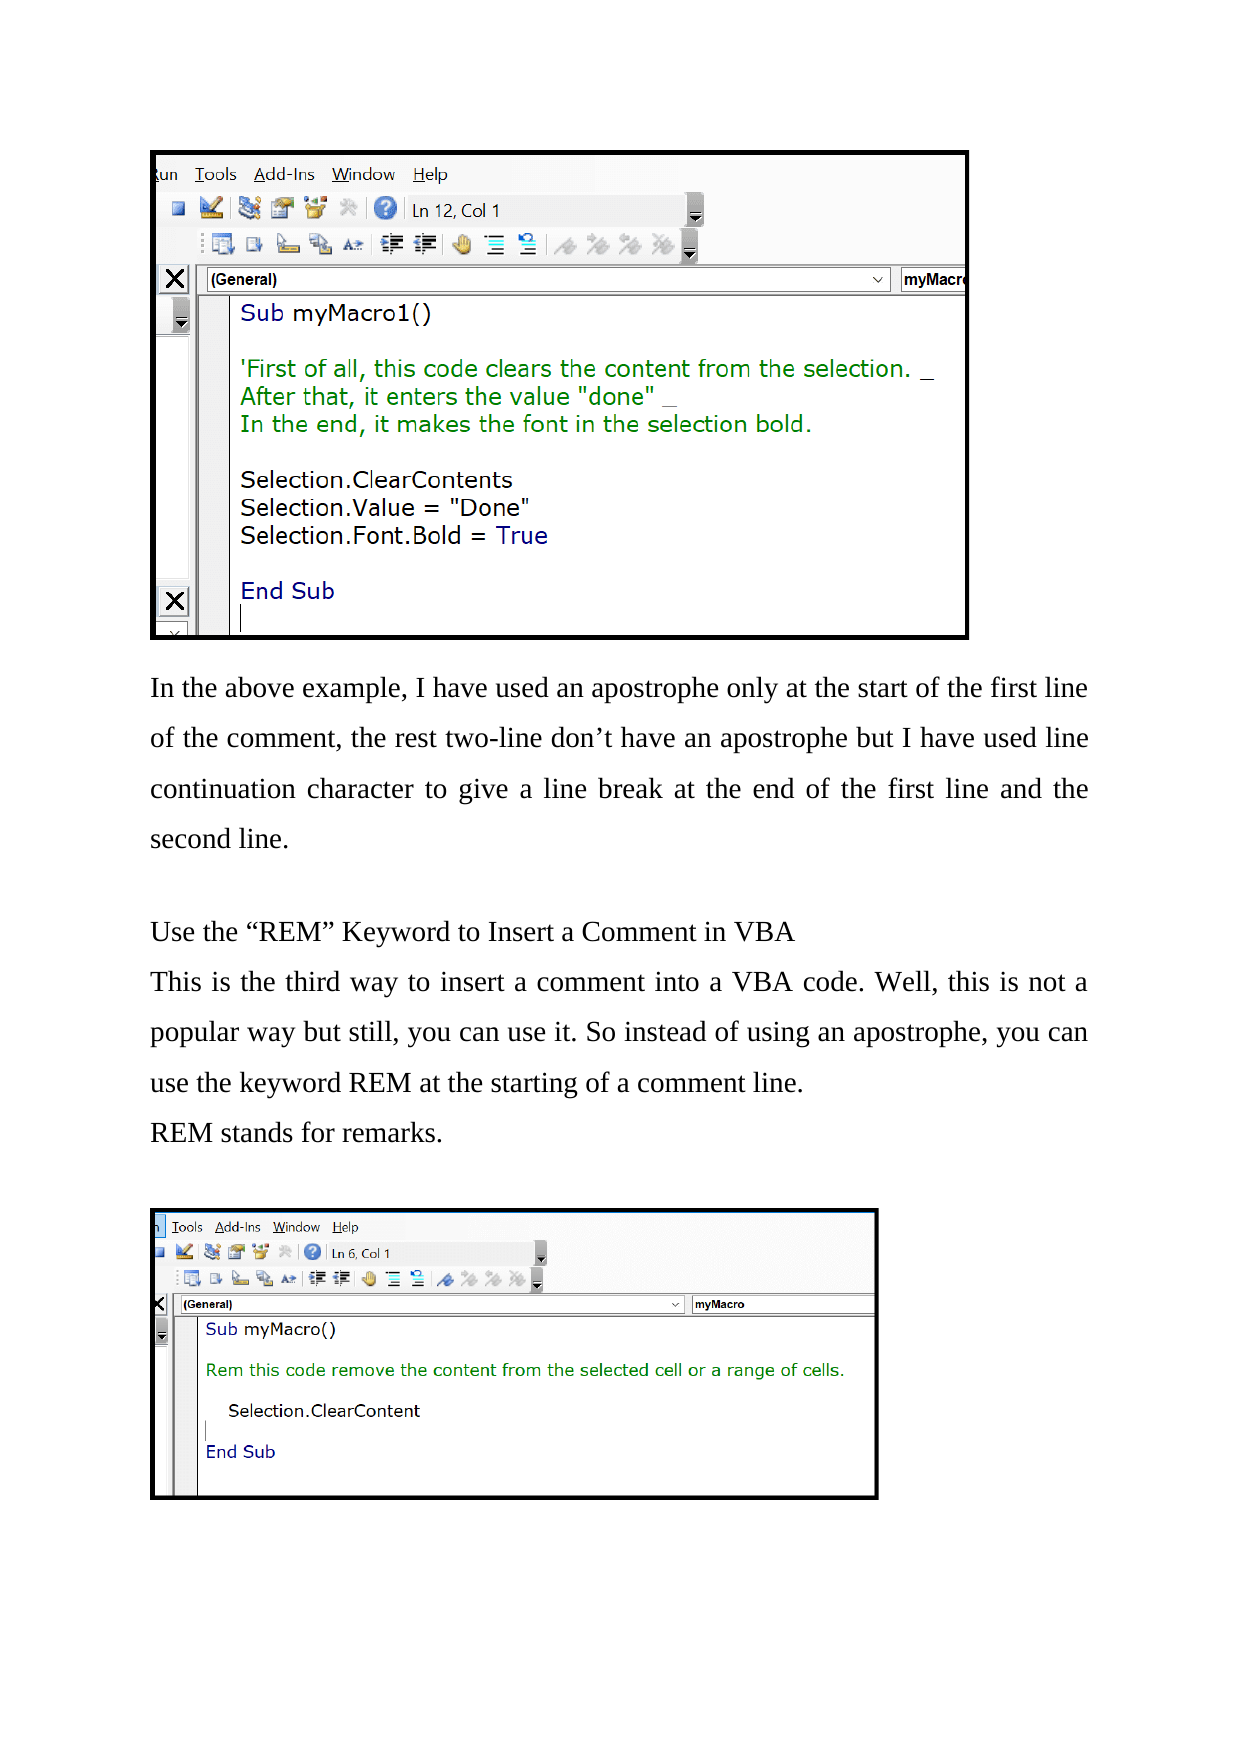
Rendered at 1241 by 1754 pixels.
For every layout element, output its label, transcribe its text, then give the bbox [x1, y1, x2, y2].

text REM stands for remarks. [150, 1115, 1090, 1149]
picture [150, 150, 970, 640]
picture [150, 1208, 879, 1500]
text In the above example, I have used an apostrophe only at the start of the first line of the comment, the rest two-line don’t have an apostrophe but I have used line continuation character to give a line break at the end of the first line and the second line. [150, 670, 1090, 855]
text Use the “REM” Keyword to Insert a Comment in VBA [150, 914, 1090, 947]
text This is the third way to insert a comment into a VBA code. Well, this is not a popular way but still, you can use it. So instead of using an apostrophe, you can use the keyword REM at the starting of a comment line. [150, 964, 1090, 1098]
